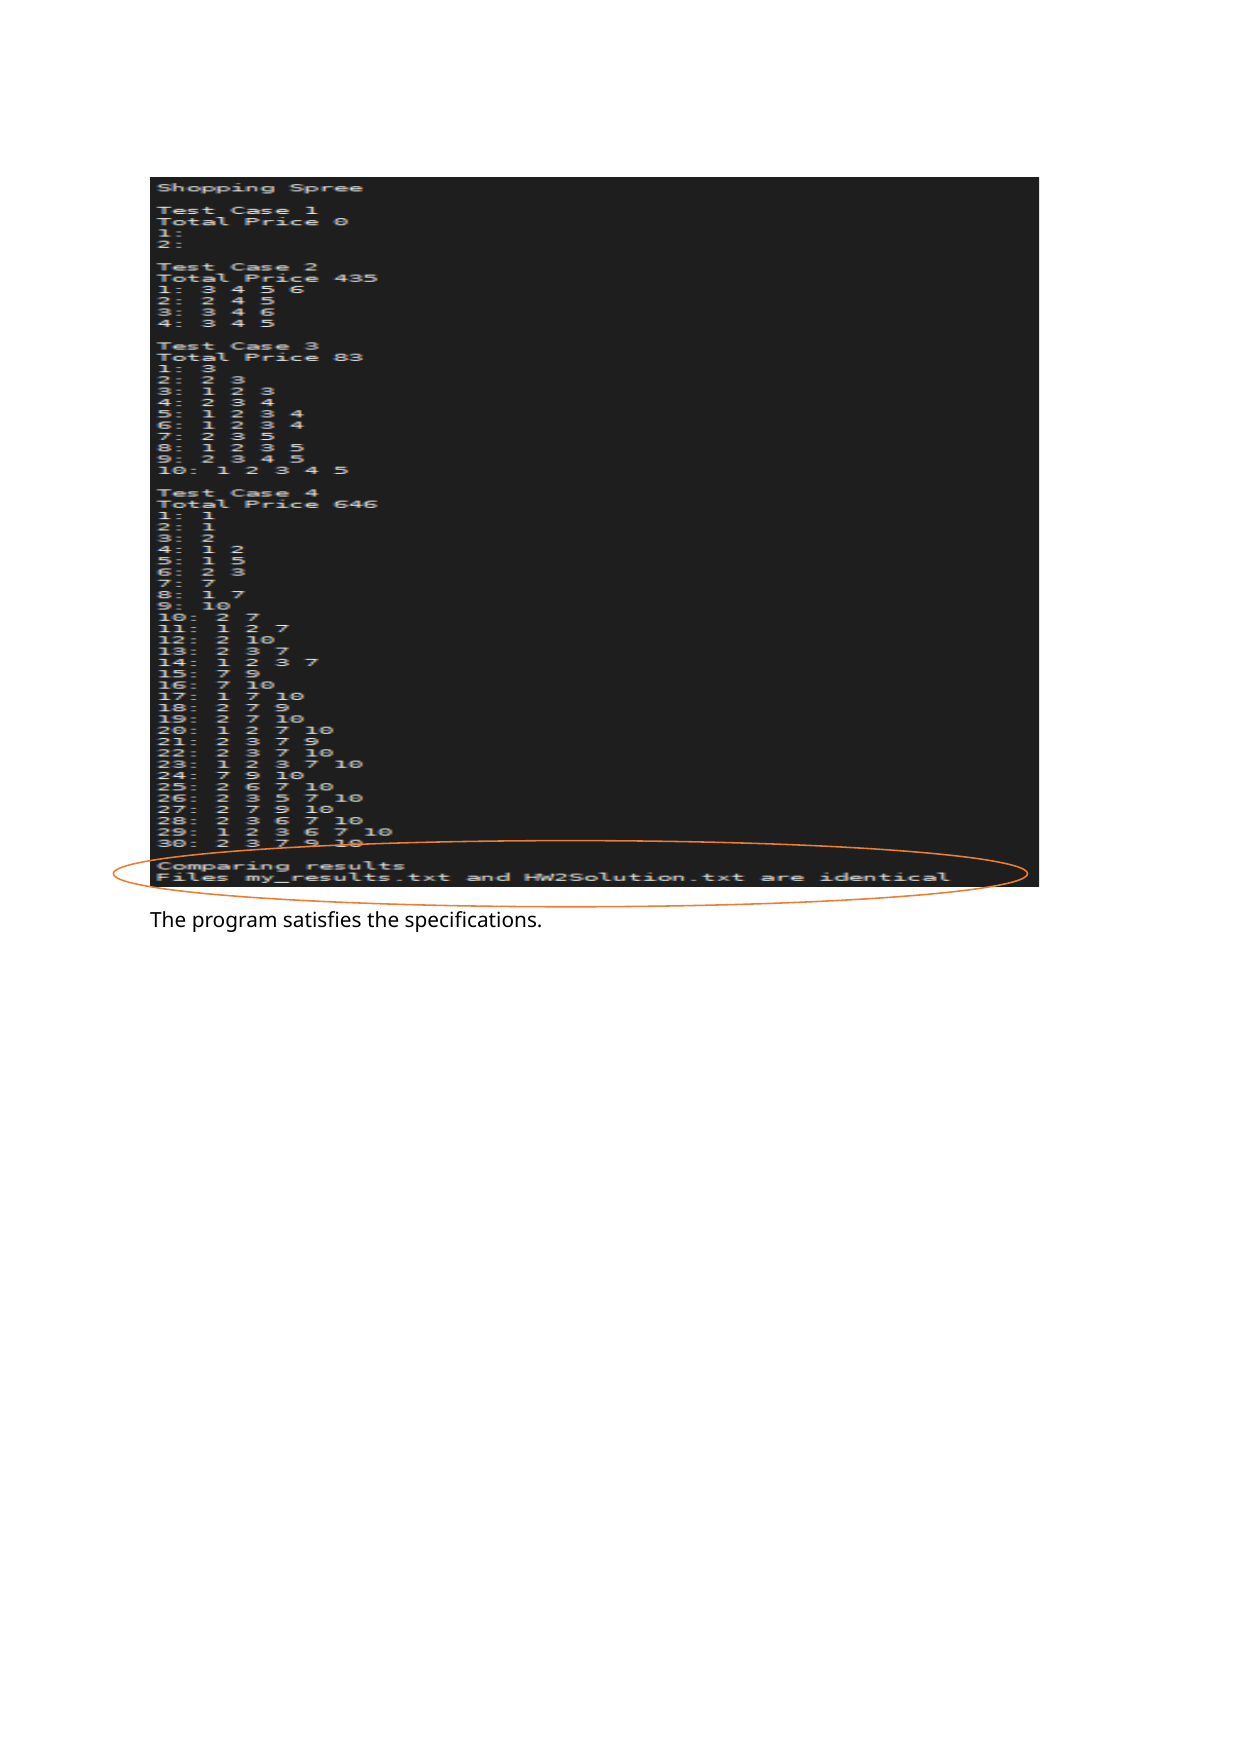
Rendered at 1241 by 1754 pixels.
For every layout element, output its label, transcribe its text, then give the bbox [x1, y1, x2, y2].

picture [150, 842, 1026, 887]
text The program satisfies the specifications. [150, 905, 1090, 933]
picture [150, 177, 1040, 887]
